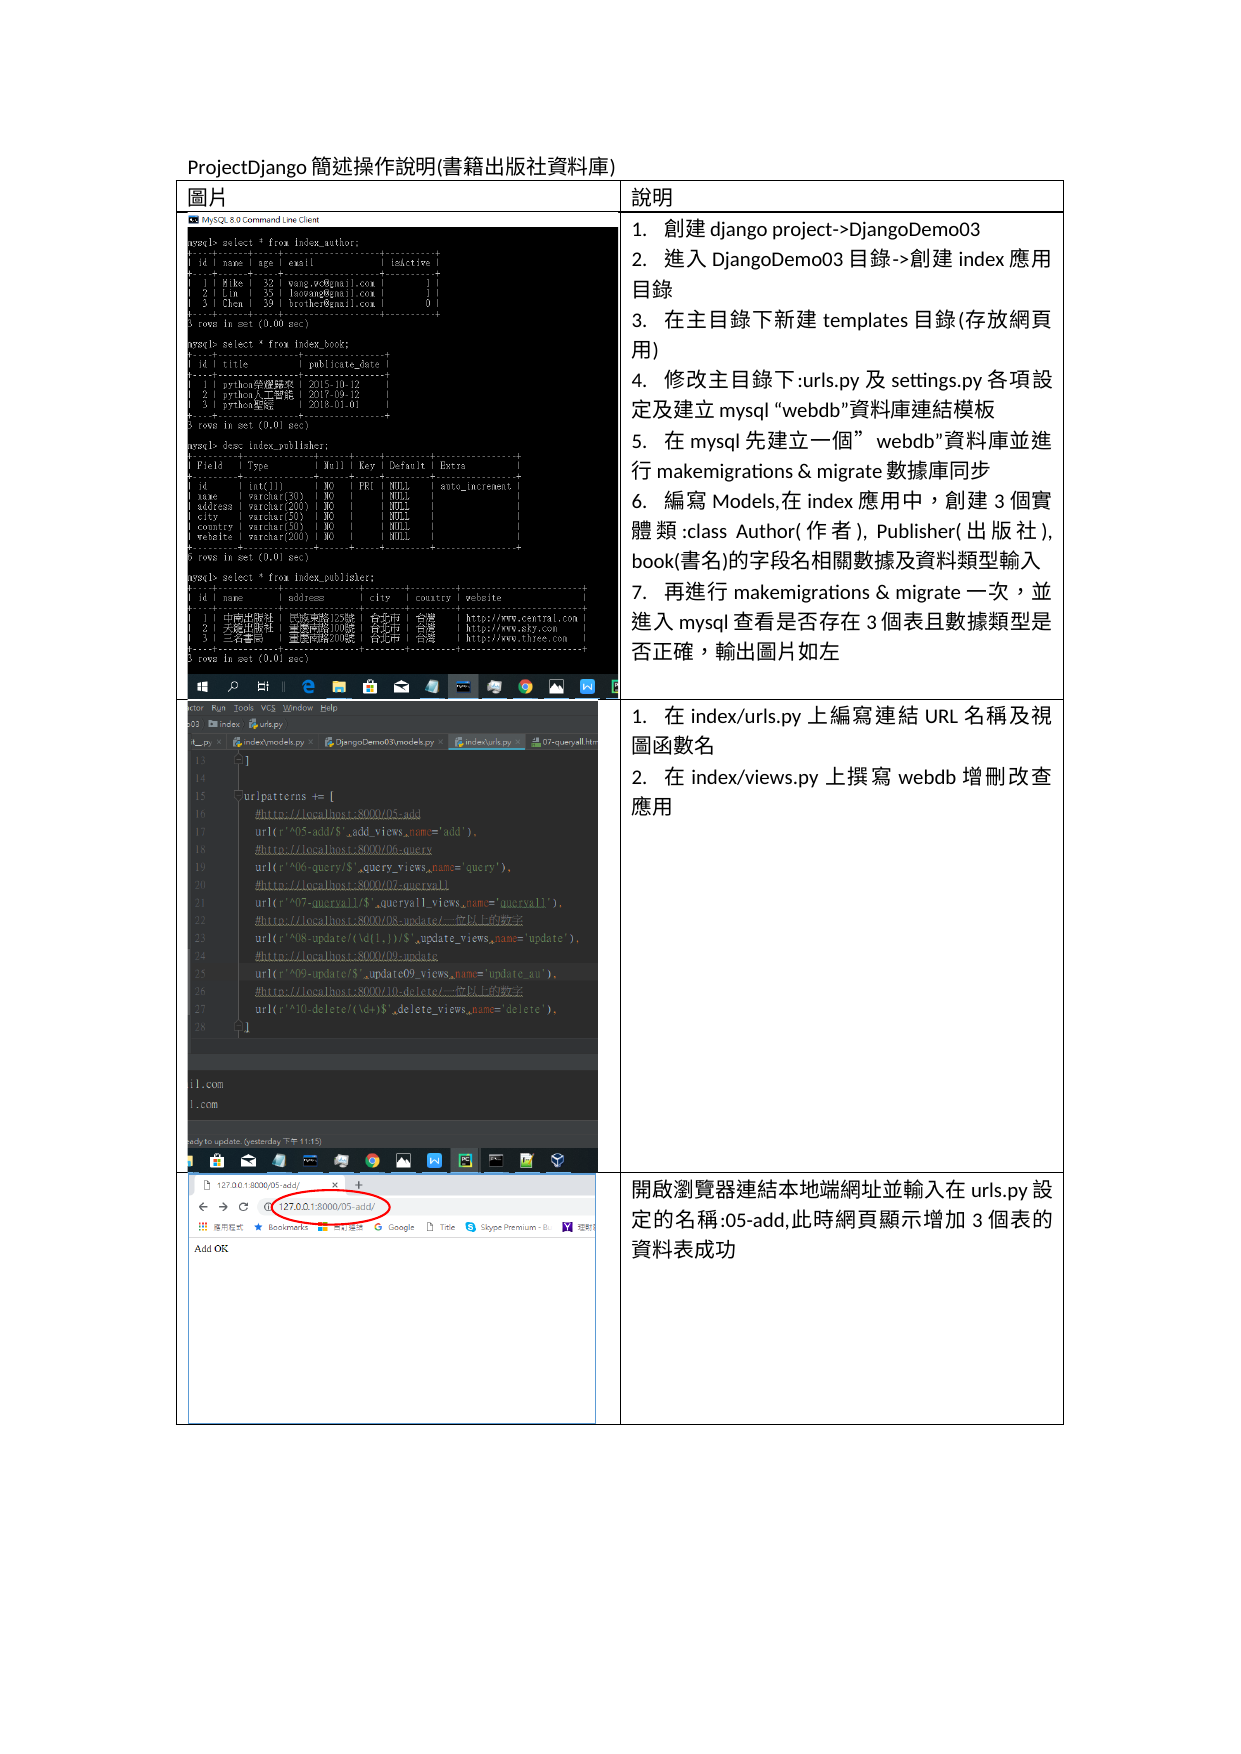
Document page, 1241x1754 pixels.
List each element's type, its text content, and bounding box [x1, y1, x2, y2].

picture [189, 1175, 595, 1423]
table_cell [177, 1173, 188, 1424]
table_cell [596, 1173, 620, 1424]
text ProjectDjango簡述操作說明(書籍出版社資料庫) [187, 150, 1053, 180]
table_cell [177, 700, 187, 1172]
table_cell [177, 213, 187, 698]
table_cell [598, 700, 620, 1172]
table_header 說明 [621, 181, 1063, 211]
table_cell 開啟瀏覽器連結本地端網址並輸入在urls.py設定的名稱:05-add,此時網頁顯示增加3個表的資料表成功 [621, 1173, 1063, 1424]
table_cell 創建django project->DjangoDemo03 進入DjangoDemo03目錄->創建index應用目錄 在主目錄下新建templates目錄(存放網頁用) 修改主目錄下:urls.py及settings.py各項設定及建立mysql “webdb”資料庫連結模板 在mysql先建立一個”webdb”資料庫並進行makemigrations & migrate數據庫同步 編寫Models,在index應用中，創建3個實體類:class Author(作者), Publisher(出版社), book(書名)的字段名相關數據及資料類型輸入 再進行makemigrations & migrate一次，並進入mysql查看是否存在3個表且數據類型是否正確，輸出圖片如左 [621, 213, 1063, 698]
table_header 圖片 [177, 181, 620, 211]
picture [187, 212, 619, 1173]
table_cell 在index/urls.py上編寫連結URL名稱及視圖函數名 在index/views.py上撰寫webdb增刪改查應用 [621, 700, 1063, 1172]
